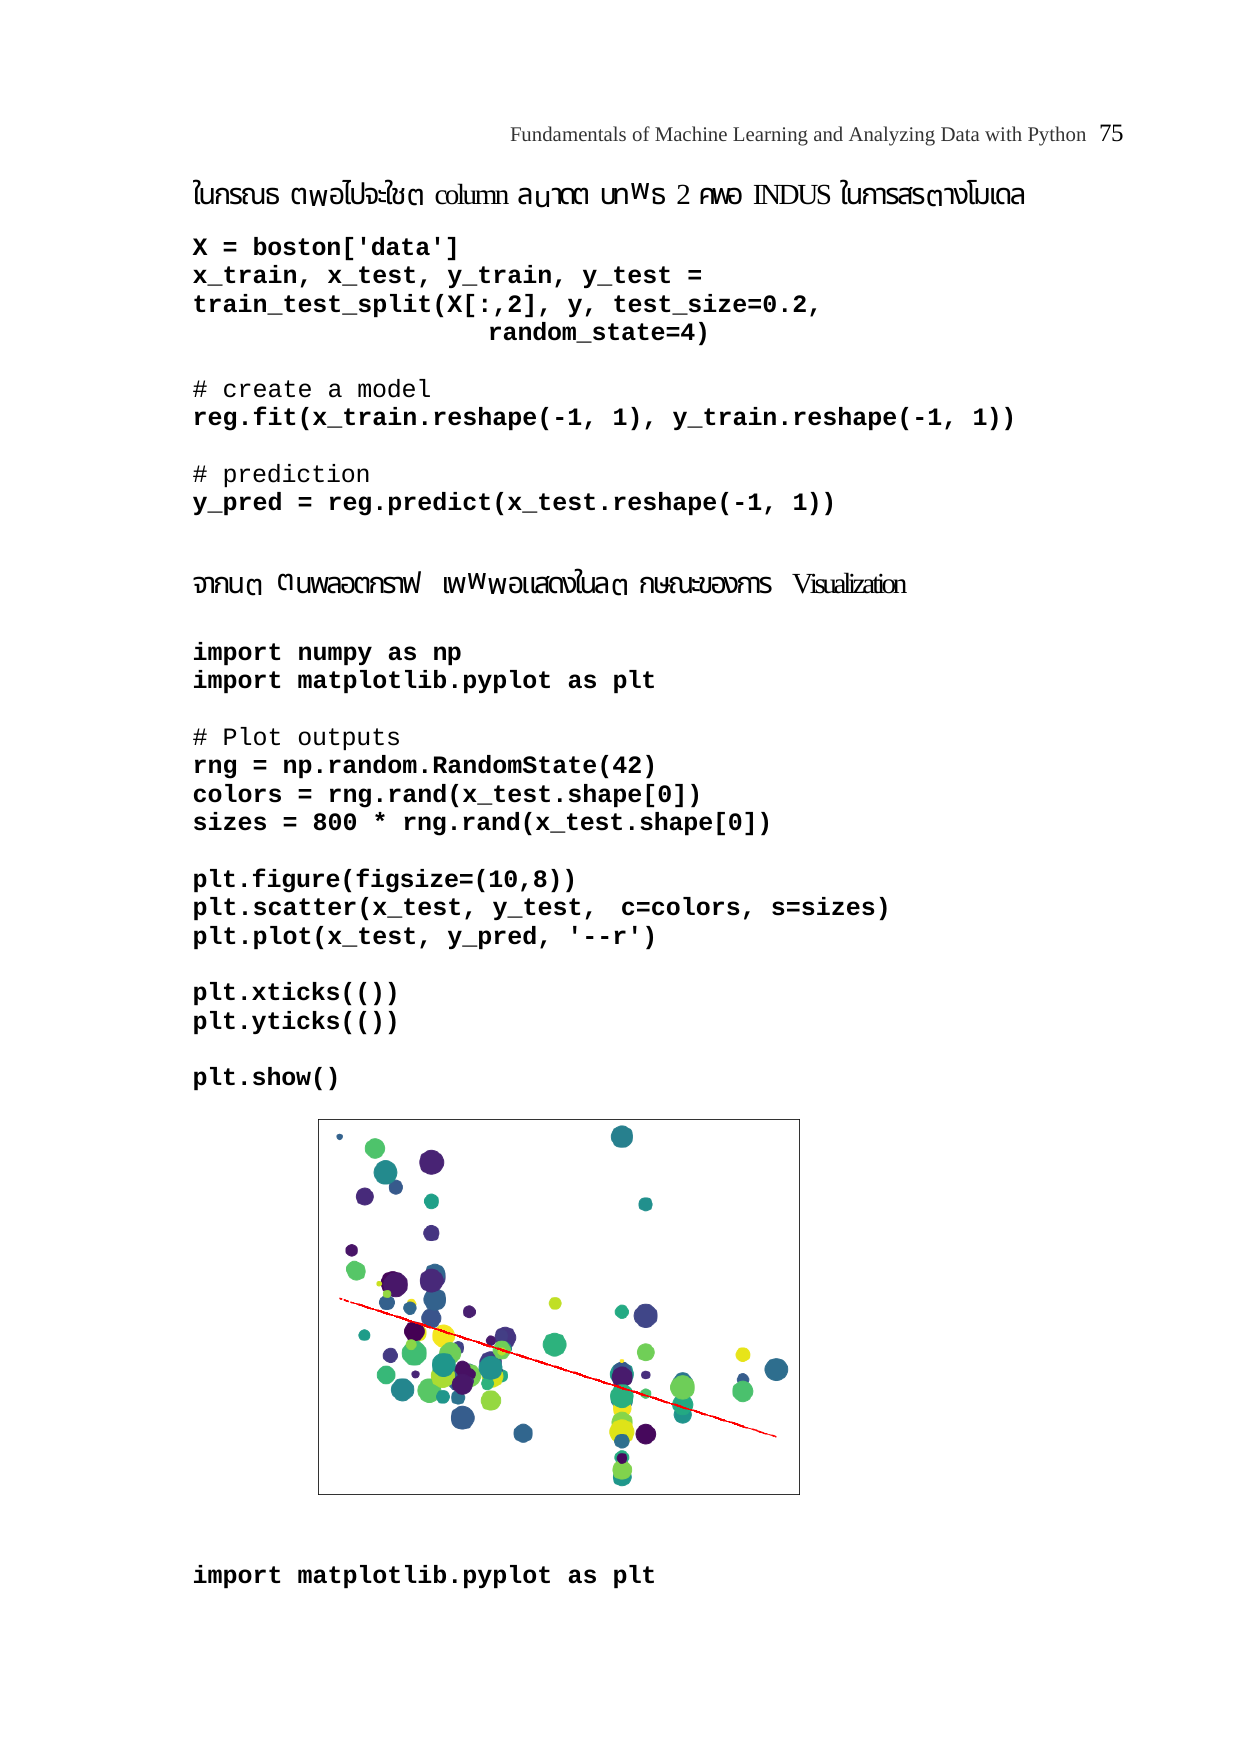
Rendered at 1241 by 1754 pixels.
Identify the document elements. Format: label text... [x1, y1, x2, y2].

picture [308, 1110, 807, 1503]
text import numpy as np [192, 640, 1240, 668]
text plt.scatter(x_test, y_test, c=colors, s=sizes) plt.plot(x_test, y_pred, '--r') [192, 895, 1102, 952]
text # create a model [192, 376, 1240, 405]
text ในกรณธ ตพอไปจะใชต column ลนาดต บทพธ 2 คพอ INDUS ในการสรตางโมเดล [192, 172, 1240, 214]
text import matplotlib.pyplot as plt [192, 668, 1240, 696]
text plt.yticks(()) [192, 1008, 1240, 1037]
text reg.fit(x_train.reshape(-1, 1), y_train.reshape(-1, 1)) [192, 405, 1240, 433]
text plt.xticks(()) [192, 980, 1240, 1008]
text X = boston['data'] [192, 235, 1240, 263]
text plt.figure(figsize=(10,8)) [192, 867, 1240, 895]
text plt.show() [192, 1065, 1240, 1093]
text # prediction [192, 461, 1240, 490]
text y_pred = reg.predict(x_test.reshape(-1, 1)) [192, 490, 1240, 518]
text import matplotlib.pyplot as plt [192, 1563, 1240, 1591]
text x_train, x_test, y_train, y_test = train_test_split(X[:,2], y, test_size=0.2, [192, 263, 1024, 320]
text random_state=4) [488, 320, 1240, 348]
text จากนต ตนพลอตกราฟ เพพพอแสดงในลต กษณะของการ Visualization [192, 562, 1240, 602]
text # Plot outputs [192, 725, 1240, 753]
text rng = np.random.RandomState(42) colors = rng.rand(x_test.shape[0]) [192, 753, 724, 810]
text sizes = 800 * rng.rand(x_test.shape[0]) [192, 810, 1240, 838]
